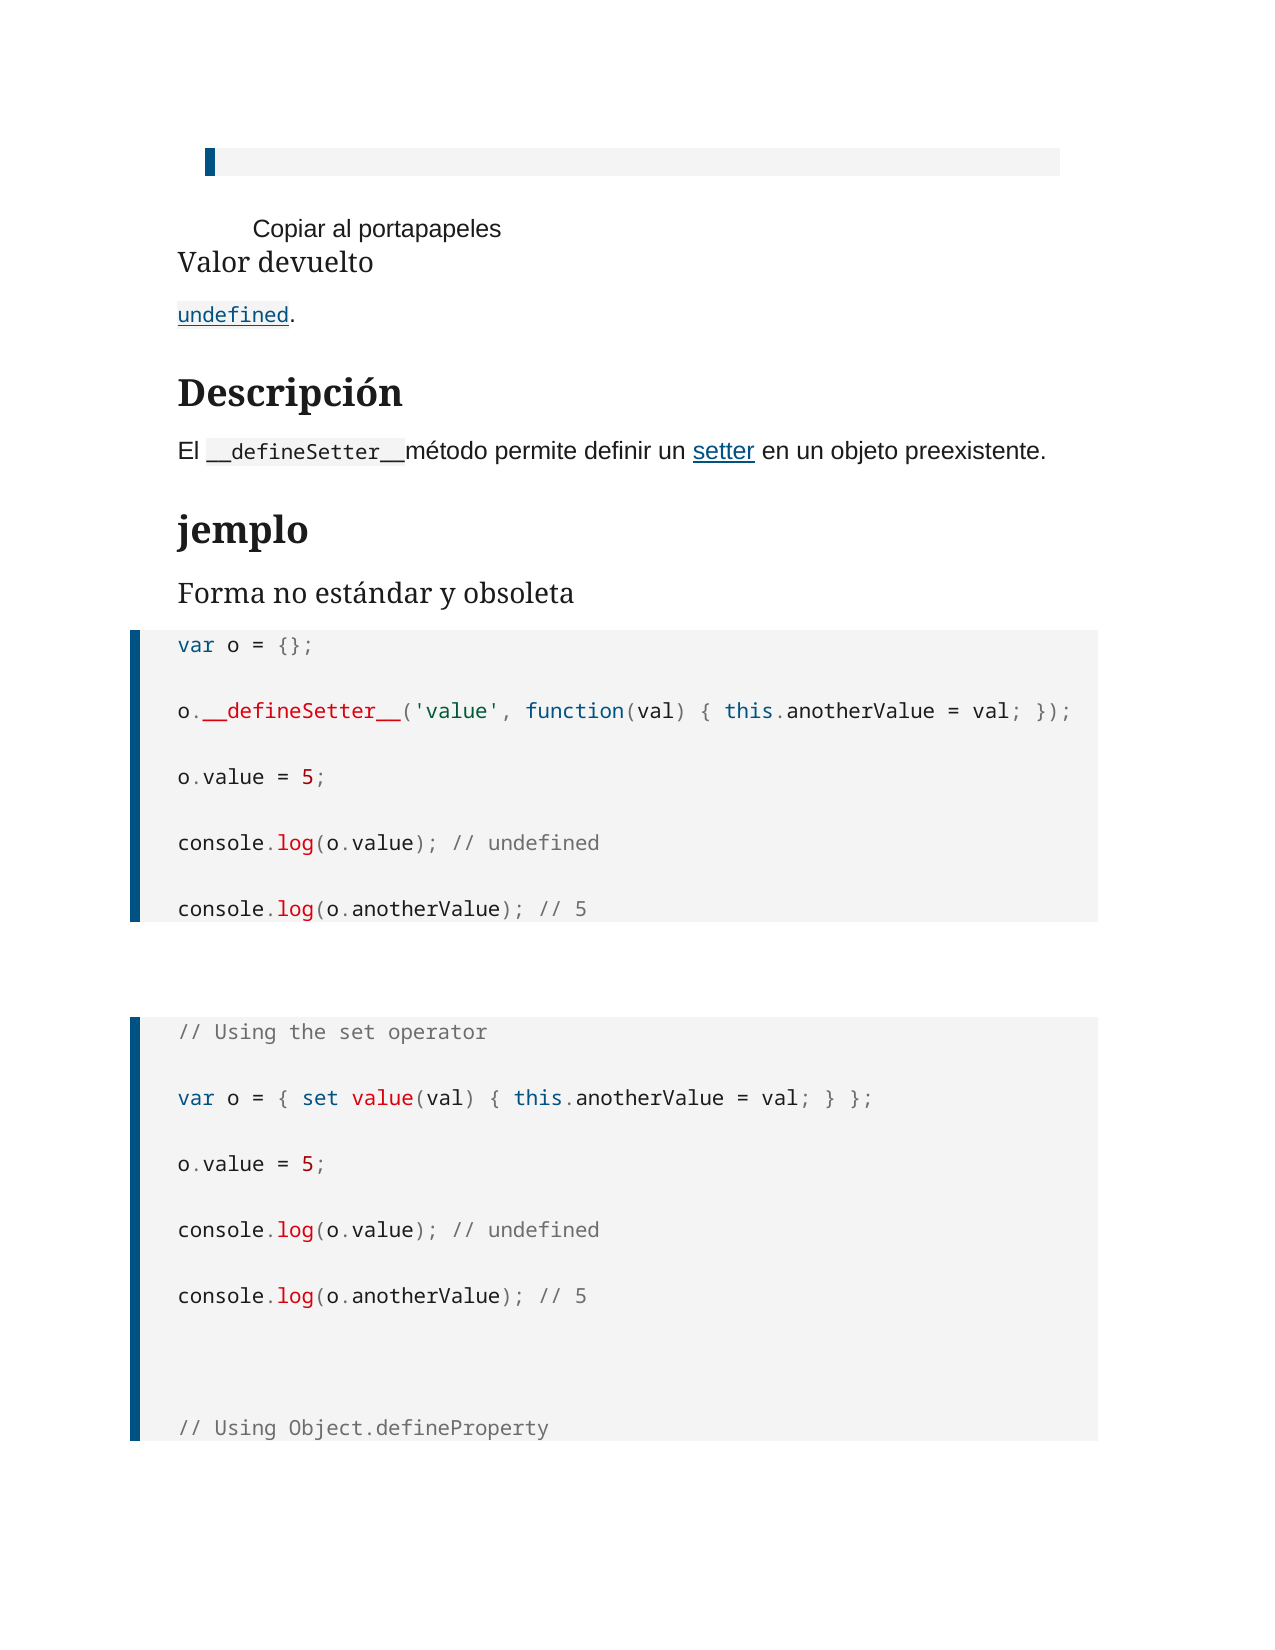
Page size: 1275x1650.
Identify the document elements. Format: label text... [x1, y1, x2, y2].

text var o = {}; [140, 630, 1098, 659]
text var o = { set value(val) { this.anotherValue = val; } }; [140, 1083, 1098, 1111]
text El __defineSetter__método permite definir un setter en un objeto preexistente. [177, 436, 1098, 466]
text Forma no estándar y obsoleta [177, 573, 1098, 611]
text console.log(o.value); // undefined [140, 1215, 1098, 1243]
text // Using Object.defineProperty [140, 1413, 1098, 1441]
text console.log(o.anotherValue); // 5 [140, 894, 1098, 922]
text console.log(o.value); // undefined [140, 828, 1098, 856]
text Descripción [177, 366, 1098, 417]
text o.value = 5; [140, 1149, 1098, 1177]
text o.__defineSetter__('value', function(val) { this.anotherValue = val; }); [140, 696, 1098, 724]
text console.log(o.anotherValue); // 5 [140, 1281, 1098, 1309]
text jemplo [177, 503, 1098, 554]
text undefined. [177, 299, 1098, 329]
text // Using the set operator [140, 1017, 1098, 1045]
text o.value = 5; [140, 762, 1098, 791]
text Valor devuelto [177, 242, 1098, 281]
text Copiar al portapapeles [252, 213, 1060, 242]
